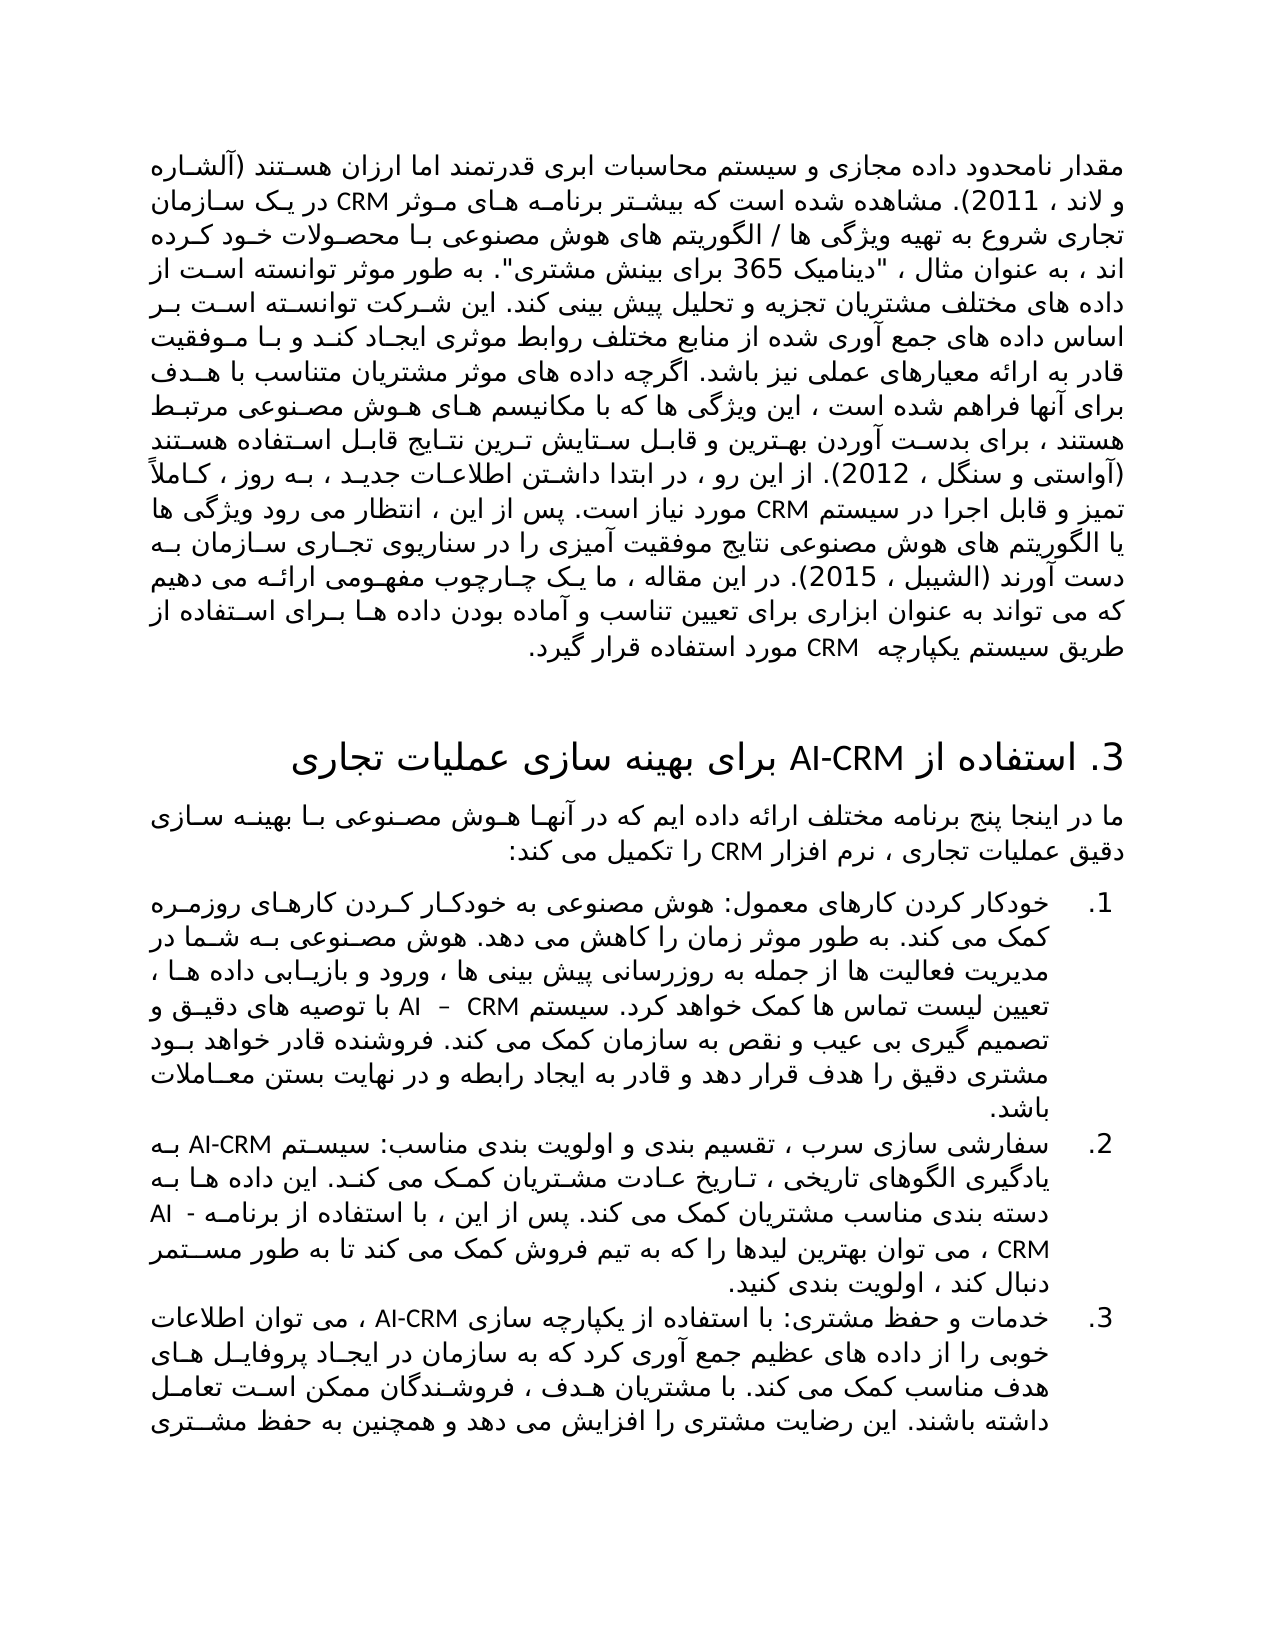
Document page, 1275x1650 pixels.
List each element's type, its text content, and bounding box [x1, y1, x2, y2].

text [150, 150, 1125, 663]
text ما در اینجا پنج برنامه مختلف ارائه داده ایم که در آنها هوش مصنوعی با بهینه سازی دقیق عملیات تجاری ، نرم افزار CRM را تکمیل می کند: [150, 801, 1125, 868]
list خودکار کردن کارهای معمول: هوش مصنوعی به خودکار کردن کارهای روزمره کمک می کند. به طور موثر زمان را کاهش می دهد. هوش مصنوعی به شما در مدیریت فعالیت ها از جمله به روزرسانی پیش بینی ها ، ورود و بازیابی داده ها ، تعیین لیست تماس ها کمک خواهد کرد. سیستم AI – CRM با توصیه های دقیق و تصمیم گیری بی عیب و نقص به سازمان کمک می کند. فروشنده قادر خواهد بود مشتری دقیق را هدف قرار دهد و قادر به ایجاد رابطه و در نهایت بستن معاملات باشد. [150, 887, 1087, 1124]
text 3. استفاده از AI-CRM برای بهینه سازی عملیات تجاری [150, 734, 1125, 780]
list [150, 1302, 1087, 1437]
list سفارشی سازی سرب ، تقسیم بندی و اولویت بندی مناسب: سیستم AI-CRM به یادگیری الگوهای تاریخی ، تاریخ عادت مشتریان کمک می کند. این داده ها به دسته بندی مناسب مشتریان کمک می کند. پس از این ، با استفاده از برنامه AI - CRM ، می توان بهترین لیدها را که به تیم فروش کمک می کند تا به طور مستمر دنبال کند ، اولویت بندی کنید. [150, 1127, 1087, 1299]
